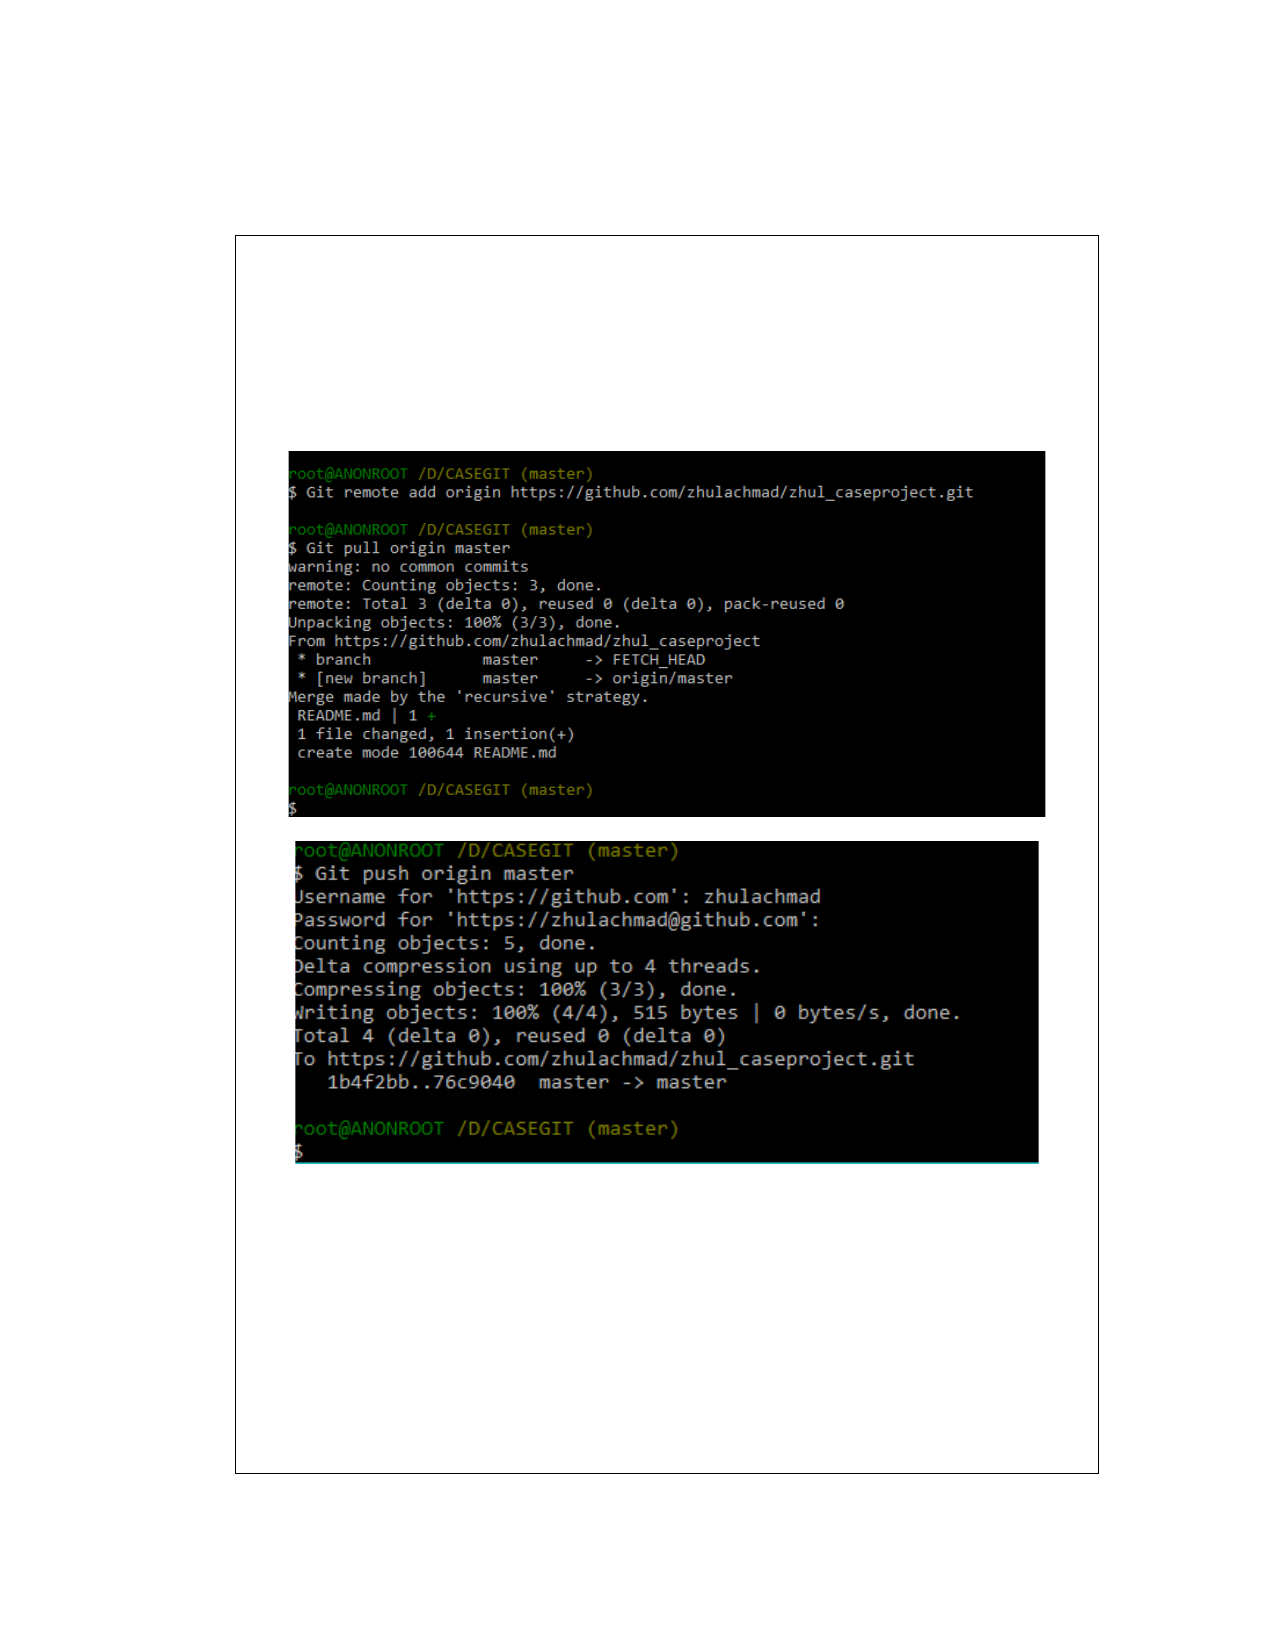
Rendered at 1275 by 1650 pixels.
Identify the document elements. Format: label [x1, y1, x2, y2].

picture [288, 451, 1046, 817]
picture [295, 841, 1039, 1164]
